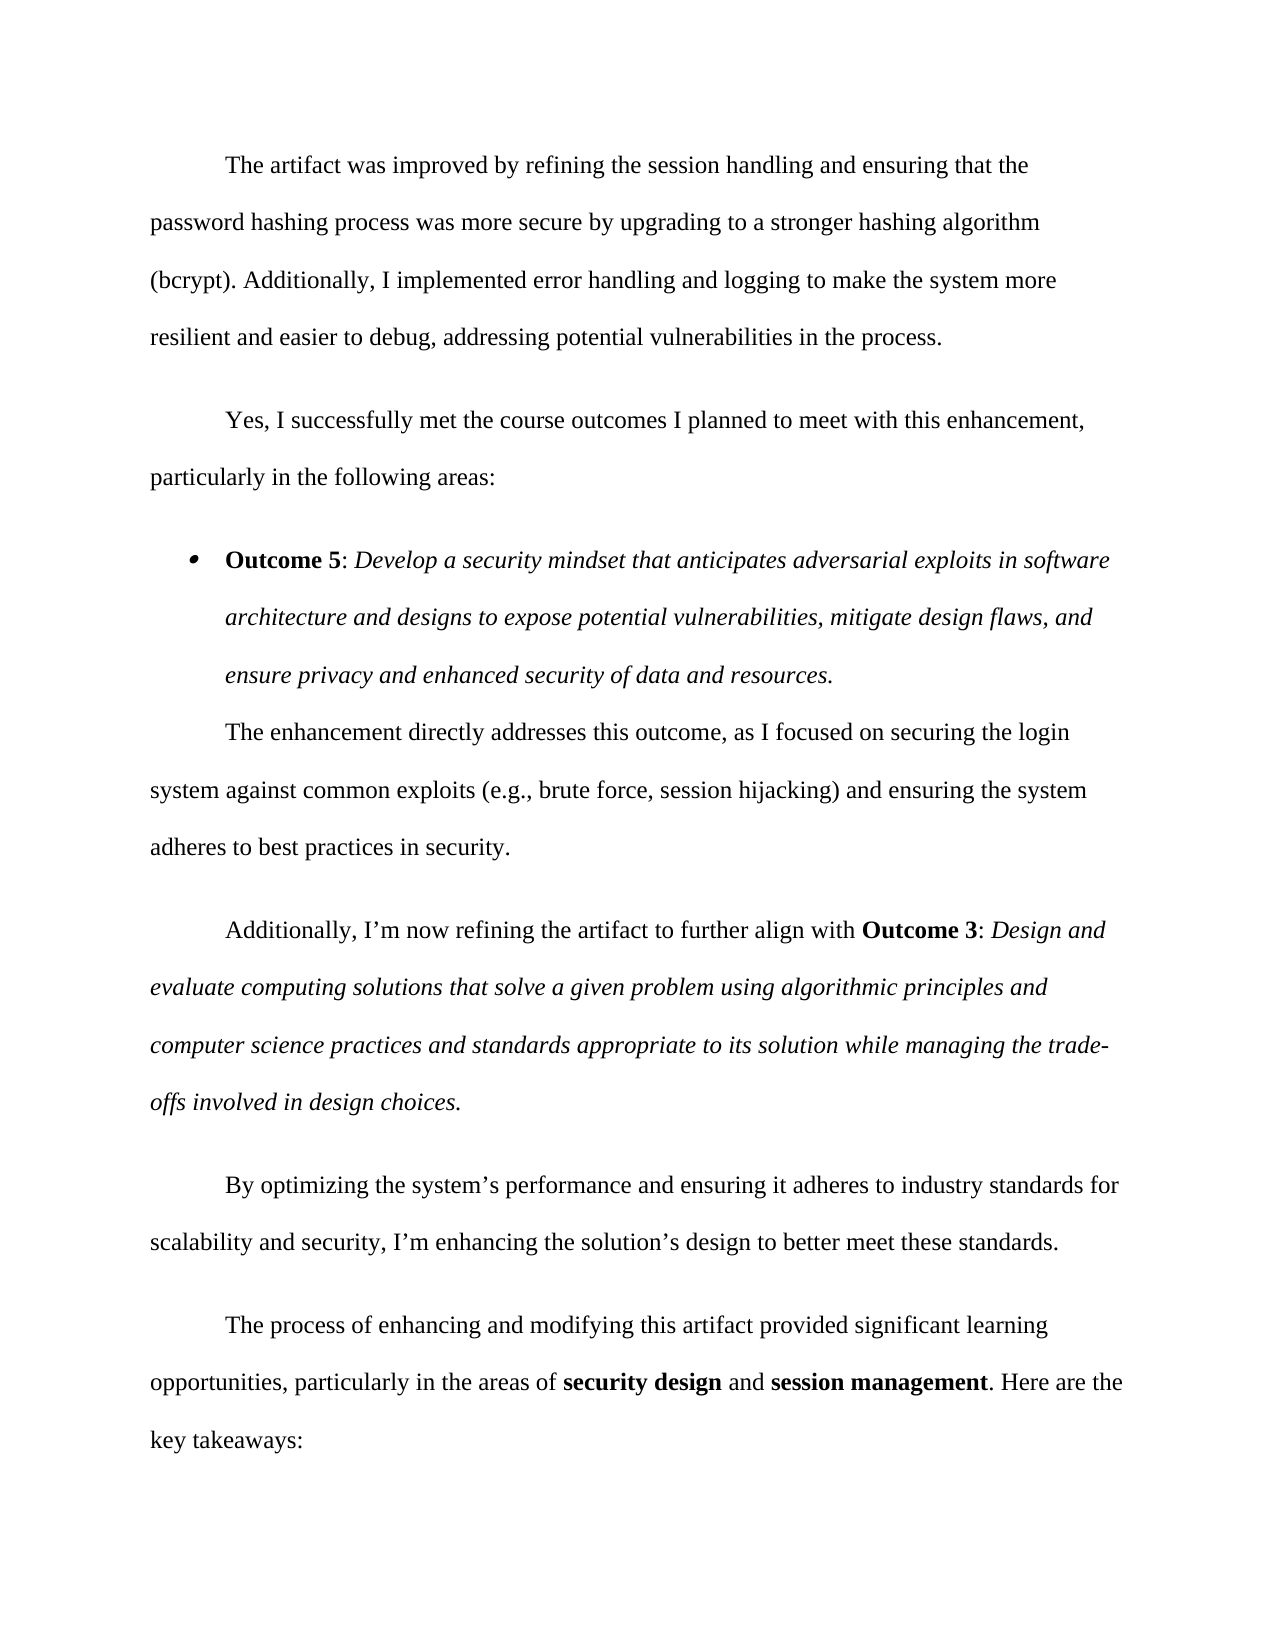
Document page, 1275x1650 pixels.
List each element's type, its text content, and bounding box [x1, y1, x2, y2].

text The artifact was improved by refining the session handling and ensuring that the password hashing process was more secure by upgrading to a stronger hashing algorithm (bcrypt). Additionally, I implemented error handling and logging to make the system more resilient and easier to debug, addressing potential vulnerabilities in the process. [150, 150, 1125, 351]
text By optimizing the system’s performance and ensuring it adheres to industry standards for scalability and security, I’m enhancing the solution’s design to better meet these standards. [150, 1170, 1125, 1256]
list Outcome 5: Develop a security mindset that anticipates adversarial exploits in software architecture and designs to expose potential vulnerabilities, mitigate design flaws, and ensure privacy and enhanced security of data and resources. [187, 545, 1125, 689]
text Additionally, I’m now refining the artifact to further align with Outcome 3: Design and evaluate computing solutions that solve a given problem using algorithmic principles and computer science practices and standards appropriate to its solution while managing the trade-offs involved in design choices. [150, 915, 1125, 1116]
text The process of enhancing and modifying this artifact provided significant learning opportunities, particularly in the areas of security design and session management. Here are the key takeaways: [150, 1310, 1125, 1454]
text Yes, I successfully met the course outcomes I planned to meet with this enhancement, particularly in the following areas: [150, 405, 1125, 491]
text The enhancement directly addresses this outcome, as I focused on securing the login system against common exploits (e.g., brute force, session hijacking) and ensuring the system adheres to best practices in security. [150, 717, 1125, 861]
